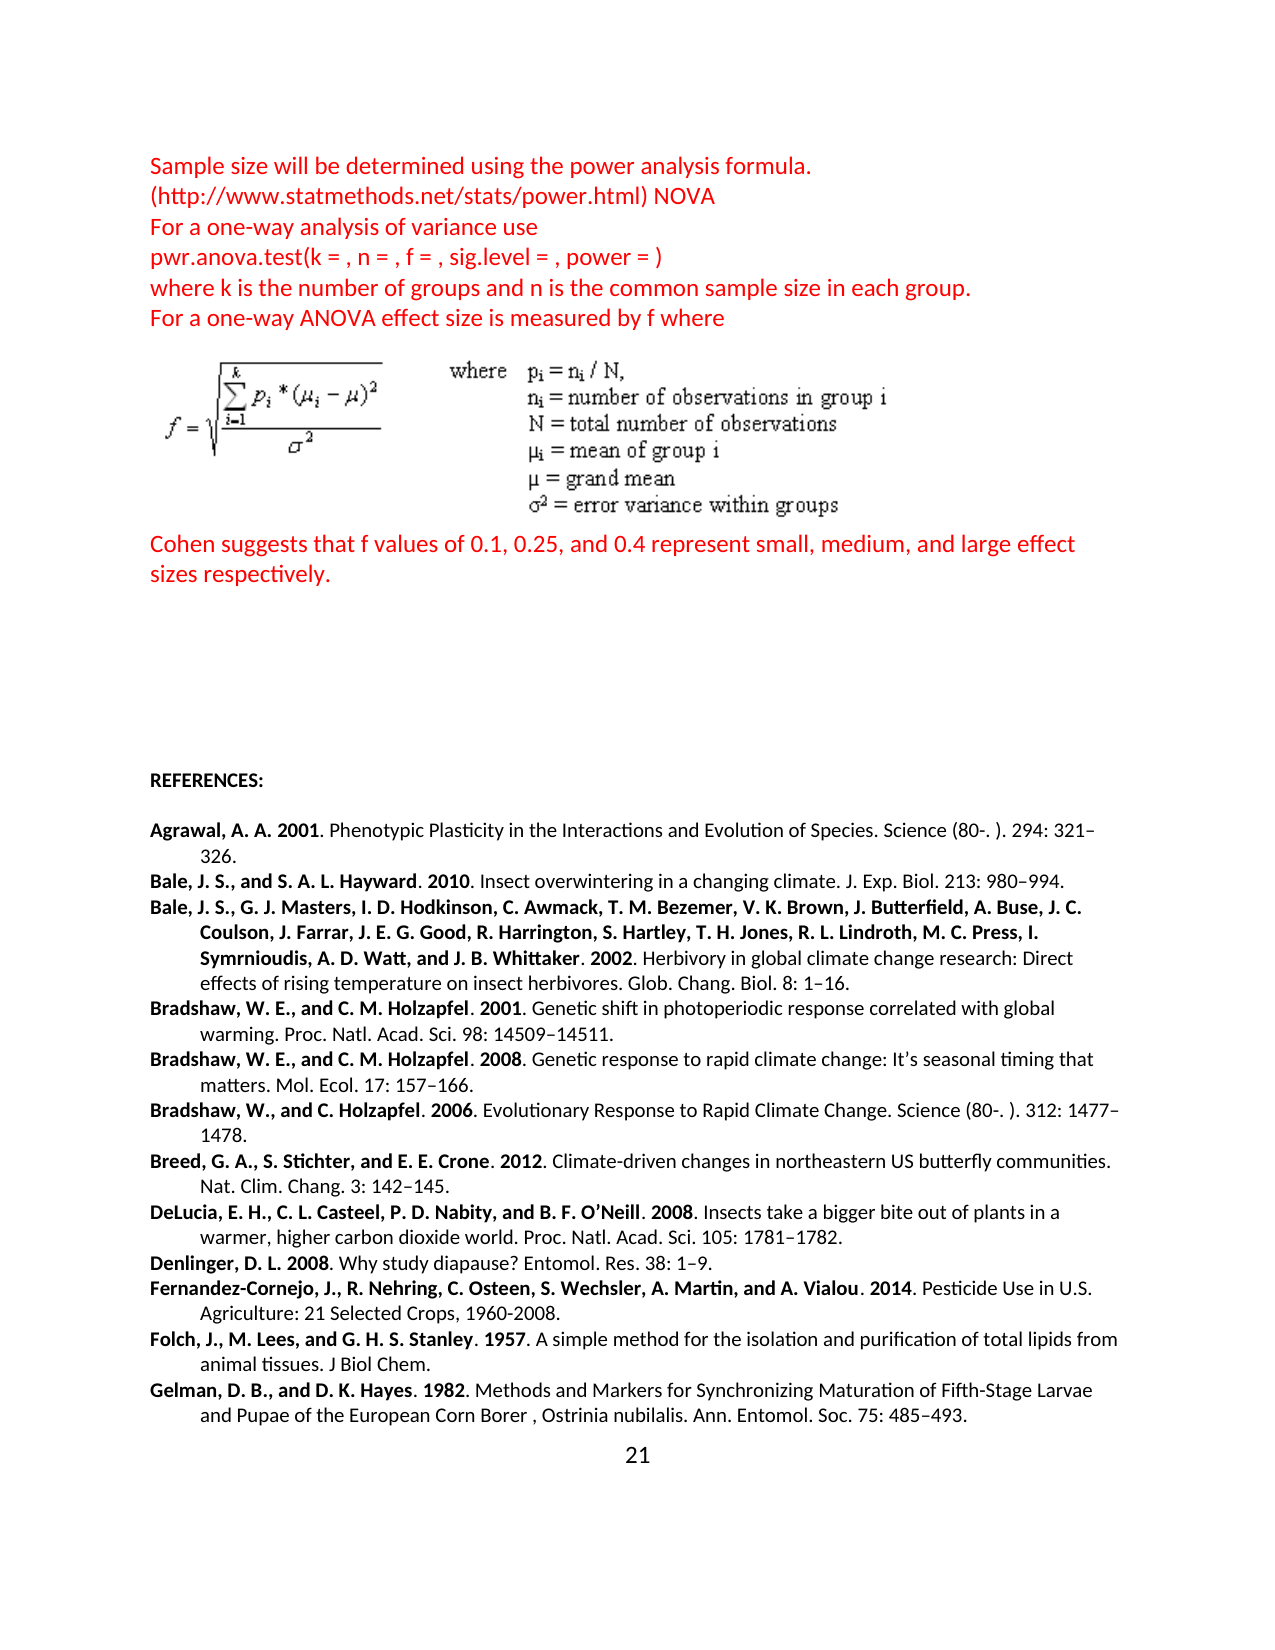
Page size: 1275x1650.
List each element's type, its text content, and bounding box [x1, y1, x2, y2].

picture [150, 333, 894, 528]
text Bale, J. S., G. J. Masters, I. D. Hodkinson, C. Awmack, T. M. Bezemer, V. K. Brown, J. Butterfield, A. Buse, J. C. Coulson, J. Farrar, J. E. G. Good, R. Harrington, S. Hartley, T. H. Jones, R. L. Lindroth, M. C. Press, I. Symrnioudis, A. D. Watt, and J. B. Whittaker. 2002. Herbivory in global climate change research: Direct effects of rising temperature on insect herbivores. Glob. Chang. Biol. 8: 1–16. [150, 894, 1125, 996]
text Fernandez-Cornejo, J., R. Nehring, C. Osteen, S. Wechsler, A. Martin, and A. Vialou. 2014. Pesticide Use in U.S. Agriculture: 21 Selected Crops, 1960-2008. [150, 1275, 1125, 1326]
text Bradshaw, W. E., and C. M. Holzapfel. 2008. Genetic response to rapid climate change: It’s seasonal timing that matters. Mol. Ecol. 17: 157–166. [150, 1046, 1125, 1097]
text pwr.anova.test(k = , n = , f = , sig.level = , power = ) [150, 242, 1125, 272]
text Bradshaw, W., and C. Holzapfel. 2006. Evolutionary Response to Rapid Climate Change. Science (80-. ). 312: 1477–1478. [150, 1097, 1125, 1148]
text where k is the number of groups and n is the common sample size in each group. [150, 272, 1125, 303]
text Bale, J. S., and S. A. L. Hayward. 2010. Insect overwintering in a changing climate. J. Exp. Biol. 213: 980–994. [150, 868, 1125, 894]
text Agrawal, A. A. 2001. Phenotypic Plasticity in the Interactions and Evolution of Species. Science (80-. ). 294: 321–326. [150, 818, 1125, 868]
text REFERENCES: [150, 767, 1125, 792]
text Breed, G. A., S. Stichter, and E. E. Crone. 2012. Climate-driven changes in northeastern US butterfly communities. Nat. Clim. Chang. 3: 142–145. [150, 1148, 1125, 1199]
text Sample size will be determined using the power analysis formula. (http://www.statmethods.net/stats/power.html) NOVA [150, 150, 1125, 211]
text For a one-way analysis of variance use [150, 211, 1125, 242]
text Gelman, D. B., and D. K. Hayes. 1982. Methods and Markers for Synchronizing Maturation of Fifth-Stage Larvae and Pupae of the European Corn Borer , Ostrinia nubilalis. Ann. Entomol. Soc. 75: 485–493. [150, 1377, 1125, 1428]
text For a one-way ANOVA effect size is measured by f where [150, 303, 1125, 333]
text DeLucia, E. H., C. L. Casteel, P. D. Nabity, and B. F. O’Neill. 2008. Insects take a bigger bite out of plants in a warmer, higher carbon dioxide world. Proc. Natl. Acad. Sci. 105: 1781–1782. [150, 1199, 1125, 1250]
text Folch, J., M. Lees, and G. H. S. Stanley. 1957. A simple method for the isolation and purification of total lipids from animal tissues. J Biol Chem. [150, 1326, 1125, 1377]
text Denlinger, D. L. 2008. Why study diapause? Entomol. Res. 38: 1–9. [150, 1250, 1125, 1275]
text Bradshaw, W. E., and C. M. Holzapfel. 2001. Genetic shift in photoperiodic response correlated with global warming. Proc. Natl. Acad. Sci. 98: 14509–14511. [150, 996, 1125, 1046]
